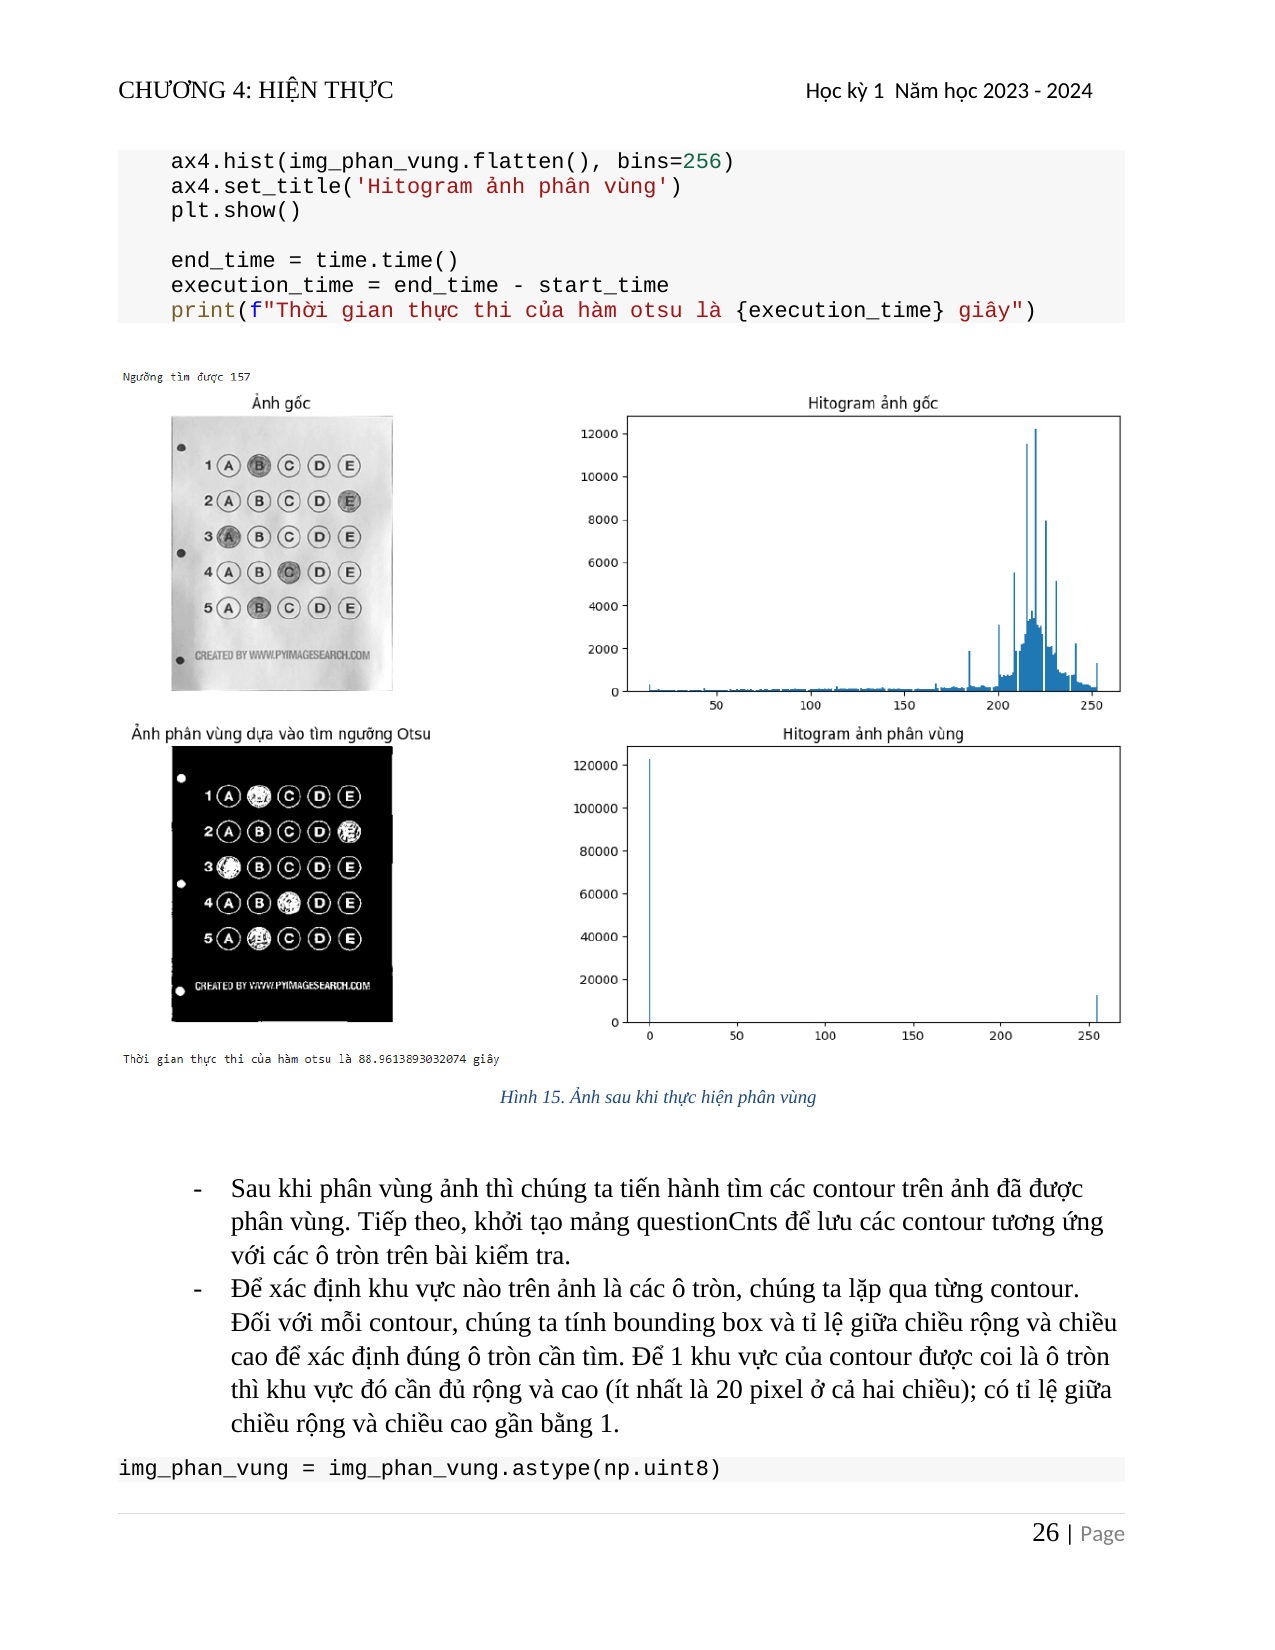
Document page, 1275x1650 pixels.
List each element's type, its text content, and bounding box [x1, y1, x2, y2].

text img_phan_vung = img_phan_vung.astype(np.uint8) [118, 1457, 1125, 1482]
list Để xác định khu vực nào trên ảnh là các ô tròn, chúng ta lặp qua từng contour. Đối với mỗi contour, chúng ta tính bounding box và tỉ lệ giữa chiều rộng và chiều cao để xác định đúng ô tròn cần tìm. Để 1 khu vực của contour được coi là ô tròn thì khu vực đó cần đủ rộng và cao (ít nhất là 20 pixel ở cả hai chiều); có tỉ lệ giữa chiều rộng và chiều cao gần bằng 1. [193, 1273, 1125, 1438]
text ax4.hist(img_phan_vung.flatten(), bins=256) [118, 150, 1125, 175]
text ax4.set_title() [118, 175, 1125, 199]
text Hình 15. Ảnh sau khi thực hiện phân vùng [118, 1086, 1125, 1108]
text plt.show() [118, 199, 1125, 224]
text execution_time = end_time - start_time [118, 274, 1125, 299]
list Sau khi phân vùng ảnh thì chúng ta tiến hành tìm các contour trên ảnh đã được phân vùng. Tiếp theo, khởi tạo mảng questionCnts để lưu các contour tương ứng với các ô tròn trên bài kiểm tra. [193, 1172, 1125, 1270]
picture [118, 367, 1125, 1067]
text end_time = time.time() [118, 249, 1125, 274]
text print(f{execution_time} giây") [118, 299, 1125, 323]
